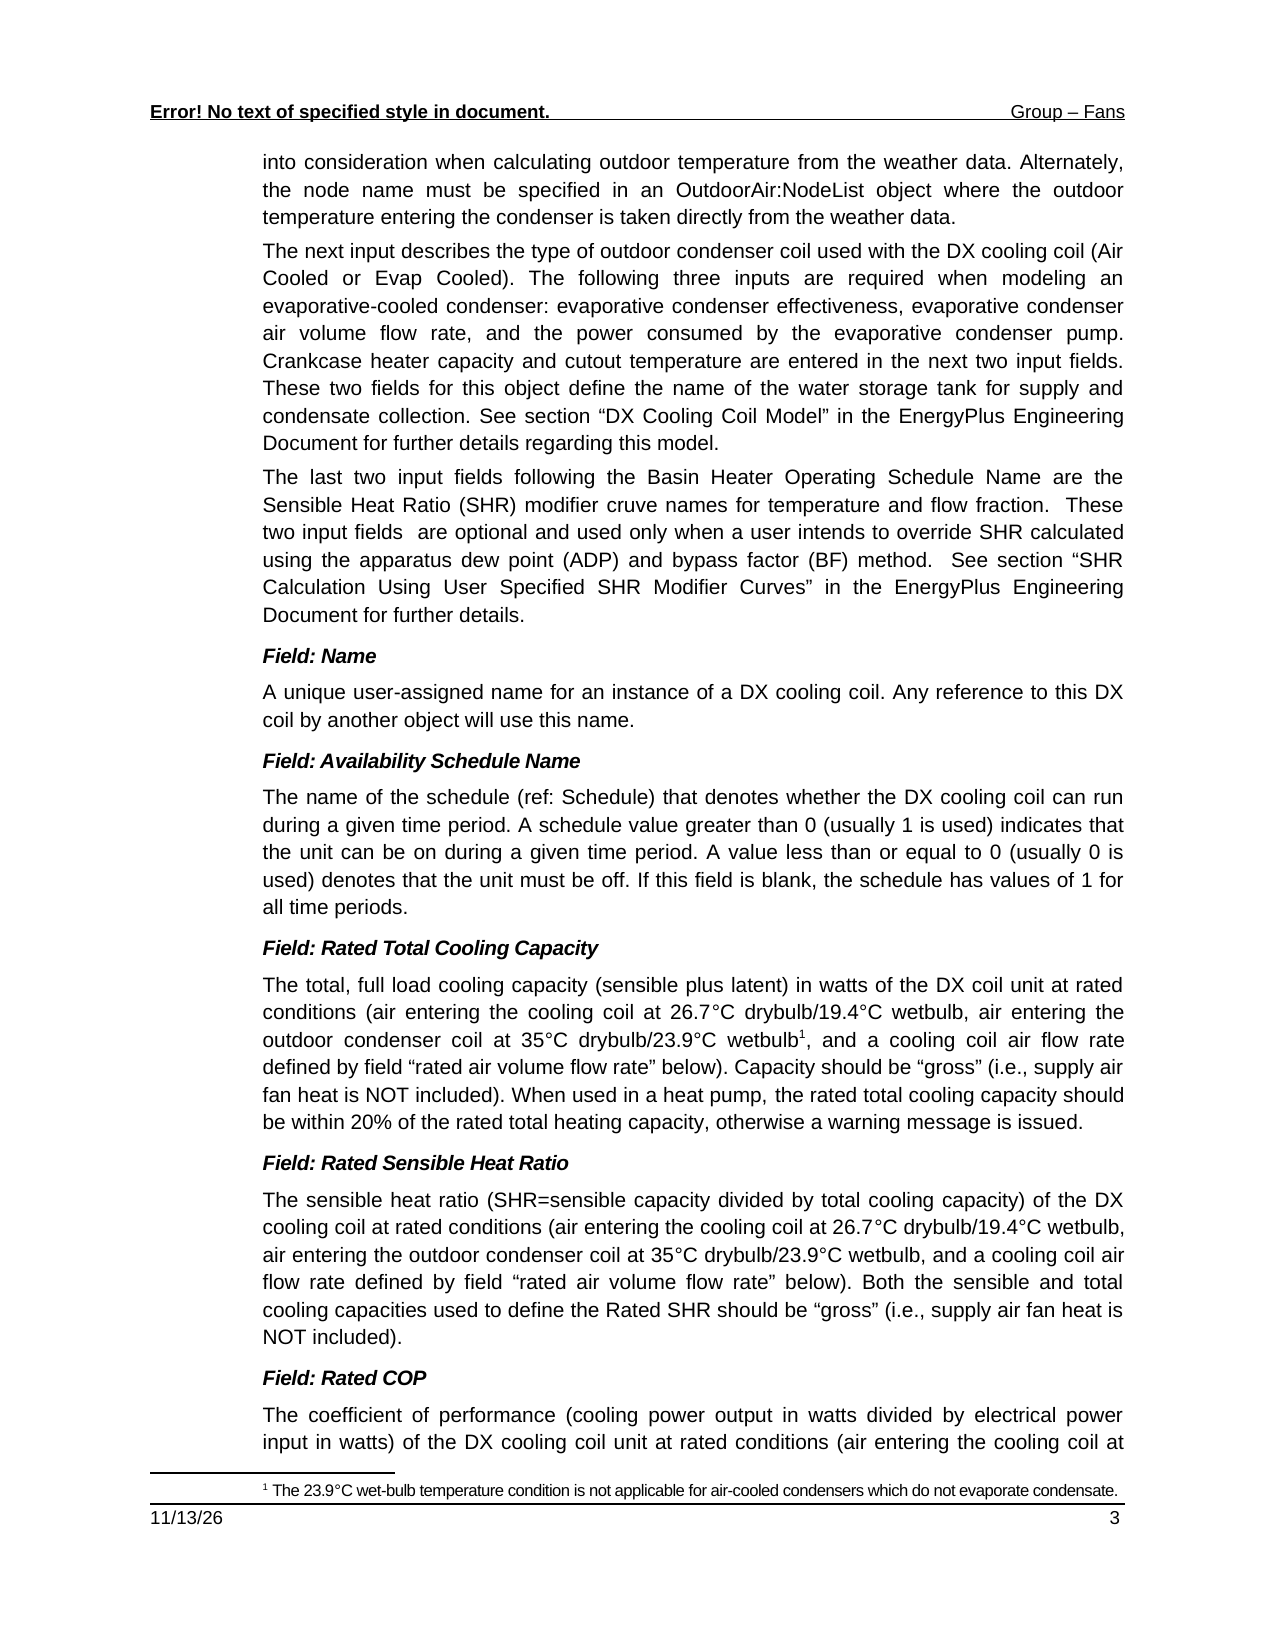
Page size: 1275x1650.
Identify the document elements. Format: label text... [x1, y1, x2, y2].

subtitle Field: Name [262, 642, 1125, 667]
subtitle Field: Rated Total Cooling Capacity [262, 935, 1125, 960]
text The next input describes the type of outdoor condenser coil used with the DX cooling coil (Air Cooled or Evap Cooled). The following three inputs are required when modeling an evaporative-cooled condenser: evaporative condenser effectiveness, evaporative condenser air volume flow rate, and the power consumed by the evaporative condenser pump. Crankcase heater capacity and cutout temperature are entered in the next two input fields. These two fields for this object define the name of the water storage tank for supply and condensate collection. See section “DX Cooling Coil Model” in the EnergyPlus Engineering Document for further details regarding this model. [262, 239, 1125, 455]
text A unique user-assigned name for an instance of a DX cooling coil. Any reference to this DX coil by another object will use this name. [262, 680, 1125, 731]
subtitle Field: Rated COP [262, 1365, 1125, 1390]
text The sensible heat ratio (SHR=sensible capacity divided by total cooling capacity) of the DX cooling coil at rated conditions (air entering the cooling coil at 26.7°C drybulb/19.4°C wetbulb, air entering the outdoor condenser coil at 35°C drybulb/23.9°C wetbulb, and a cooling coil air flow rate defined by field “rated air volume flow rate” below). Both the sensible and total cooling capacities used to define the Rated SHR should be “gross” (i.e., supply air fan heat is NOT included). [262, 1187, 1125, 1349]
subtitle Field: Availability Schedule Name [262, 747, 1125, 772]
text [262, 1402, 1125, 1454]
text The last two input fields following the Basin Heater Operating Schedule Name are the Sensible Heat Ratio (SHR) modifier cruve names for temperature and flow fraction. These two input fields are optional and used only when a user intends to override SHR calculated using the apparatus dew point (ADP) and bypass factor (BF) method. See section “SHR Calculation Using User Specified SHR Modifier Curves” in the EnergyPlus Engineering Document for further details. [262, 465, 1125, 626]
subtitle Field: Rated Sensible Heat Ratio [262, 1150, 1125, 1175]
text The total, full load cooling capacity (sensible plus latent) in watts of the DX coil unit at rated conditions (air entering the cooling coil at 26.7°C drybulb/19.4°C wetbulb, air entering the outdoor condenser coil at 35°C drybulb/23.9°C wetbulb, and a cooling coil air flow rate defined by field “rated air volume flow rate” below). Capacity should be “gross” (i.e., supply air fan heat is NOT included). When used in a heat pump, the rated total cooling capacity should be within 20% of the rated total heating capacity, otherwise a warning message is issued. [262, 972, 1125, 1134]
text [262, 150, 1125, 229]
text The name of the schedule (ref: Schedule) that denotes whether the DX cooling coil can run during a given time period. A schedule value greater than 0 (usually 1 is used) indicates that the unit can be on during a given time period. A value less than or equal to 0 (usually 0 is used) denotes that the unit must be off. If this field is blank, the schedule has values of 1 for all time periods. [262, 785, 1125, 919]
